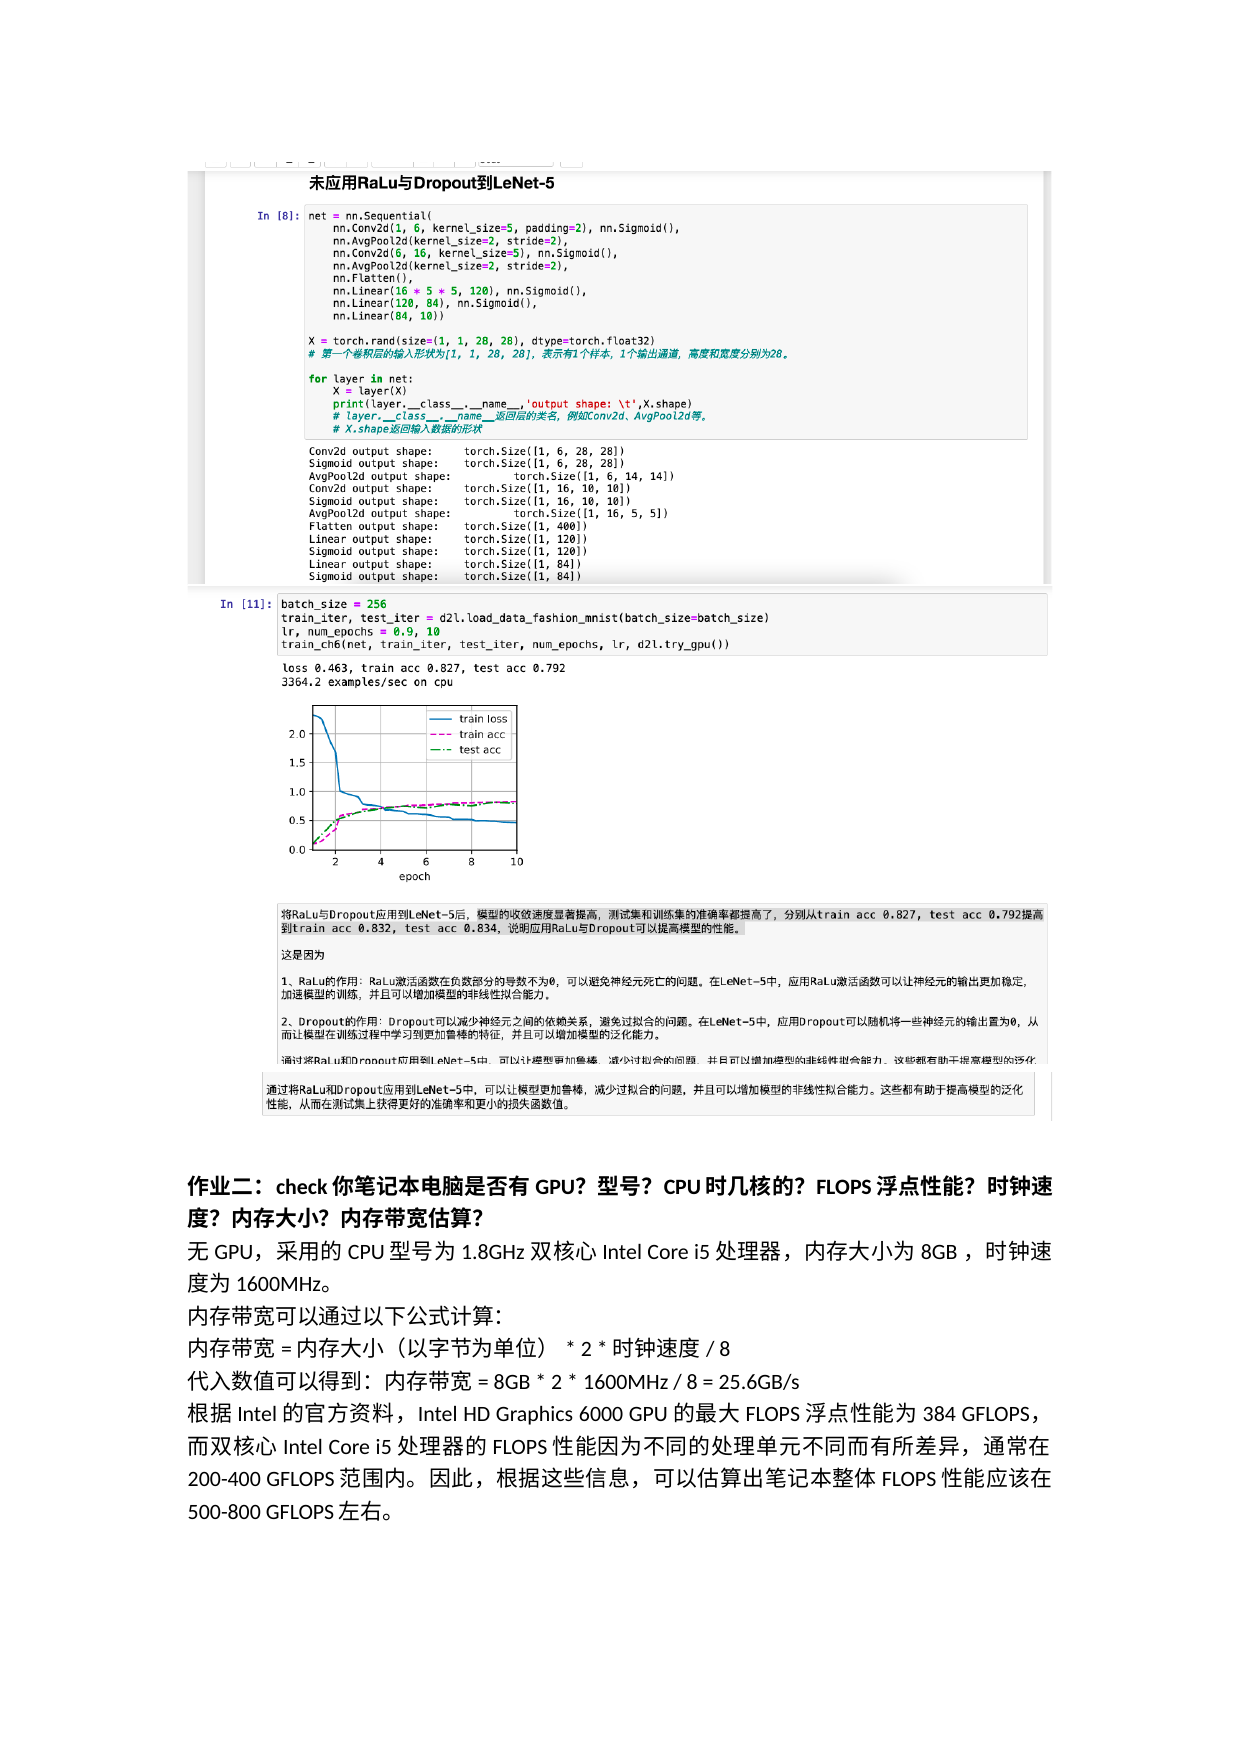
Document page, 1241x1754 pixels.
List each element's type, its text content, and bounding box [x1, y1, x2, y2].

text 代入数值可以得到：内存带宽 = 8GB * 2 * 1600MHz / 8 = 25.6GB/s [187, 1364, 1053, 1397]
text 根据Intel的官方资料，Intel HD Graphics 6000 GPU的最大FLOPS浮点性能为384 GFLOPS，而双核心Intel Core i5处理器的FLOPS性能因为不同的处理单元不同而有所差异，通常在200-400 GFLOPS范围内。因此，根据这些信息，可以估算出笔记本整体FLOPS性能应该在500-800 GFLOPS左右。 [187, 1397, 1053, 1527]
text 无GPU，采用的CPU型号为1.8GHz 双核心Intel Core i5处理器，内存大小为8GB ，时钟速度为1600MHz。 [187, 1234, 1053, 1299]
text 内存带宽 = 内存大小（以字节为单位） * 2 * 时钟速度 / 8 [187, 1332, 1053, 1364]
picture [187, 1072, 1053, 1121]
text 作业二：check你笔记本电脑是否有GPU？型号？CPU时几核的？FLOPS浮点性能？时钟速度？内存大小？内存带宽估算？ [187, 1169, 1053, 1234]
picture [187, 162, 1053, 1064]
text 内存带宽可以通过以下公式计算： [187, 1299, 1053, 1332]
